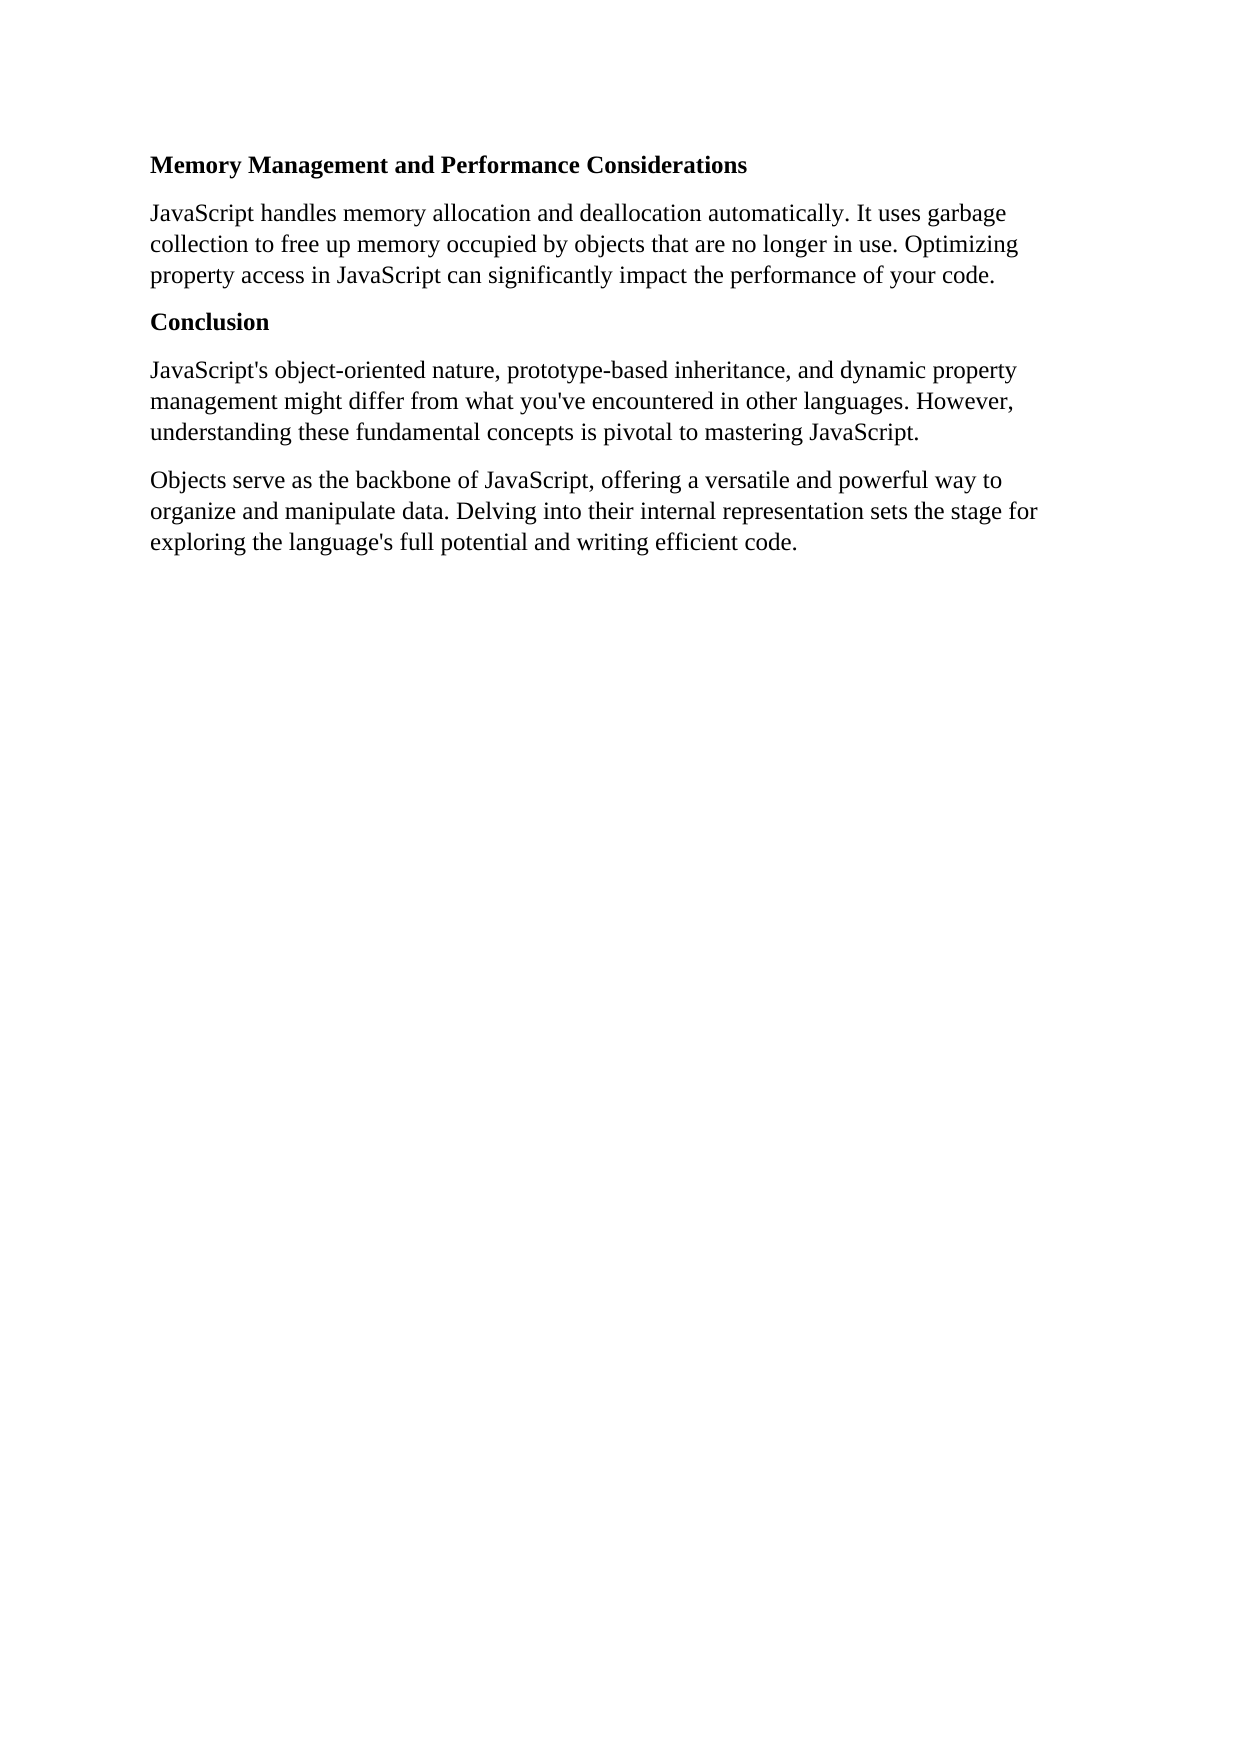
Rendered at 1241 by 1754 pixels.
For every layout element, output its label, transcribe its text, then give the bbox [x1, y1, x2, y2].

text Conclusion [150, 307, 1090, 336]
text JavaScript's object-oriented nature, prototype-based inheritance, and dynamic property management might differ from what you've encountered in other languages. However, understanding these fundamental concepts is pivotal to mastering JavaScript. [150, 355, 1090, 446]
text JavaScript handles memory allocation and deallocation automatically. It uses garbage collection to free up memory occupied by objects that are no longer in use. Optimizing property access in JavaScript can significantly impact the performance of your code. [150, 198, 1090, 288]
text Objects serve as the backbone of JavaScript, offering a versatile and powerful way to organize and manipulate data. Delving into their internal representation sets the stage for exploring the language's full potential and writing efficient code. [150, 465, 1090, 556]
text Memory Management and Performance Considerations [150, 150, 1090, 179]
